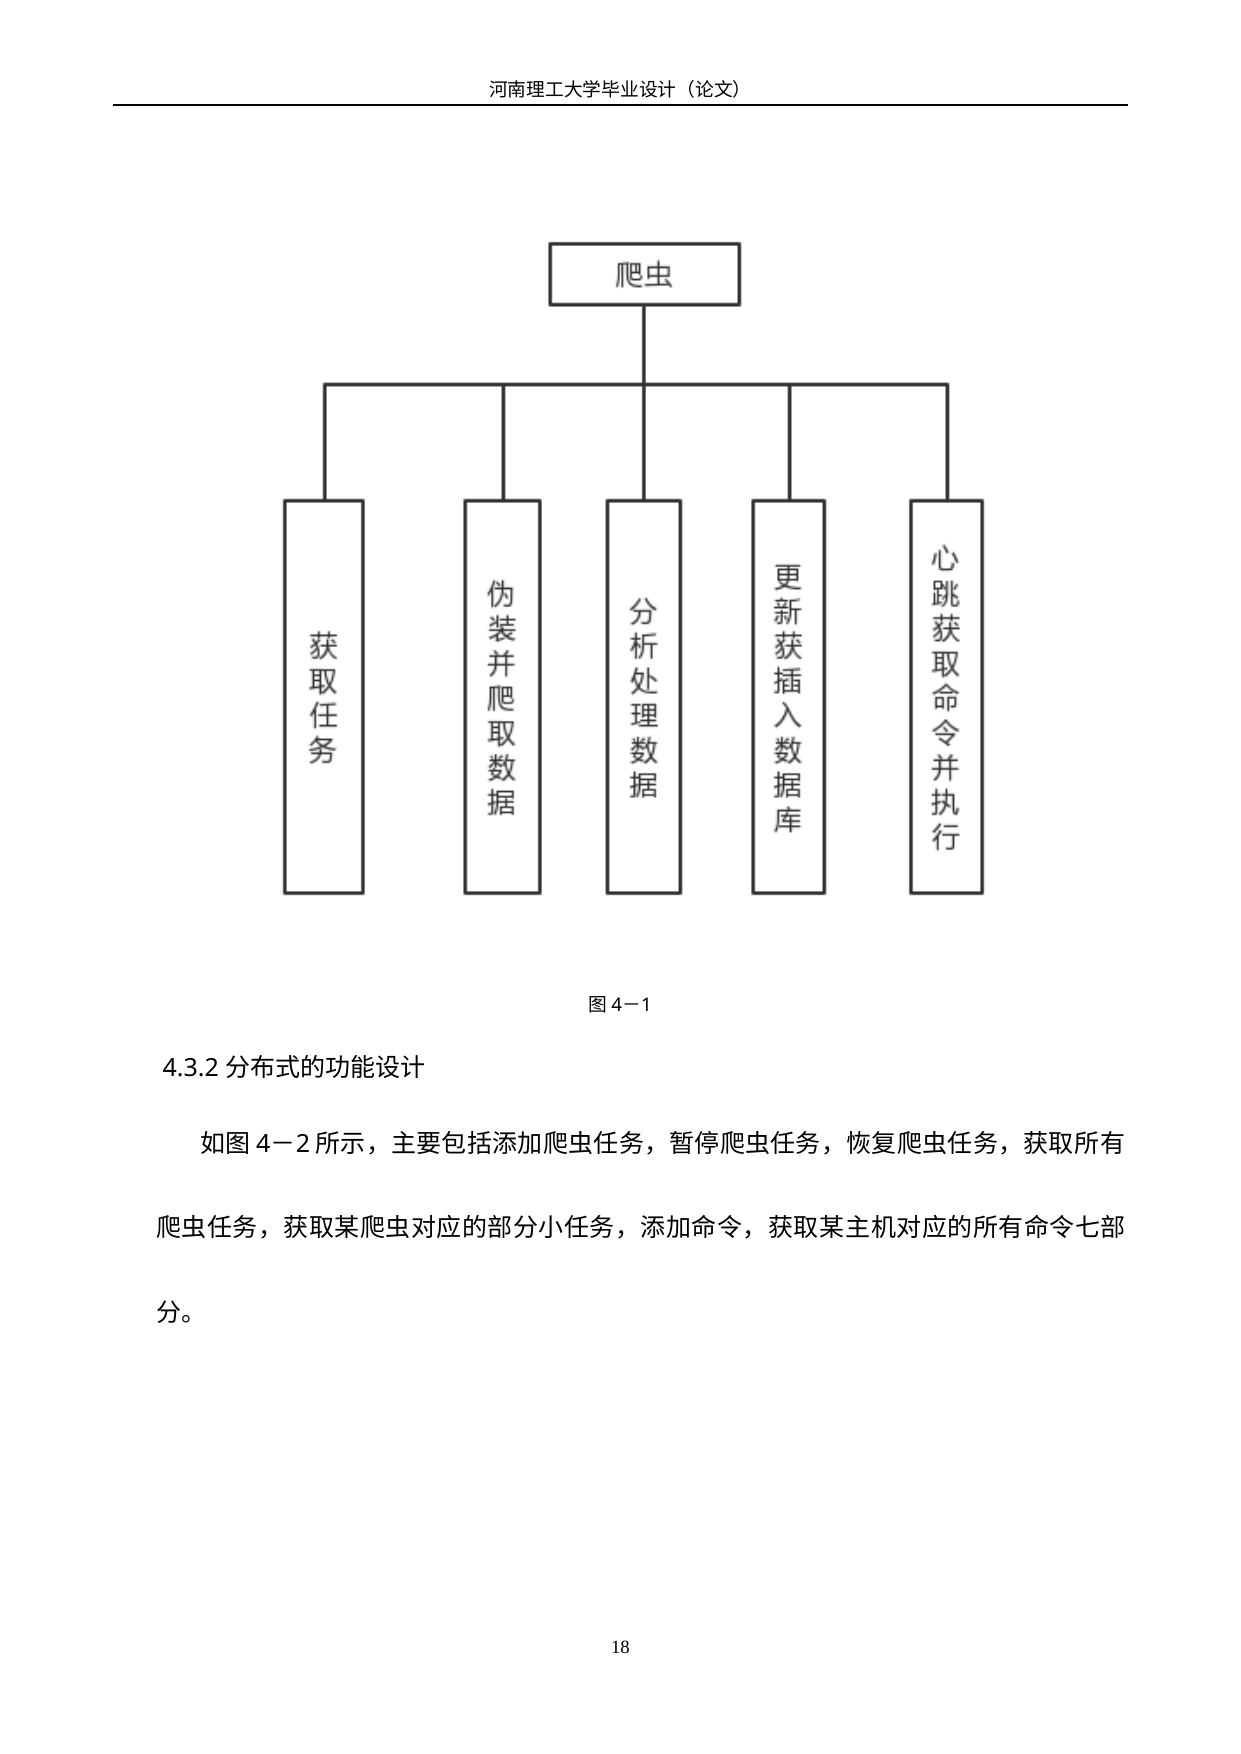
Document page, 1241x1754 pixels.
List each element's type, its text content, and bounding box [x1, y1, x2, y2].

text 如图4－2所示，主要包括添加爬虫任务，暂停爬虫任务，恢复爬虫任务，获取所有爬虫任务，获取某爬虫对应的部分小任务，添加命令，获取某主机对应的所有命令七部分。 [156, 1109, 1128, 1343]
text 图4－1 [112, 987, 1128, 1019]
subtitle 4.3.2 分布式的功能设计 [112, 1033, 1128, 1098]
picture [202, 162, 1038, 949]
